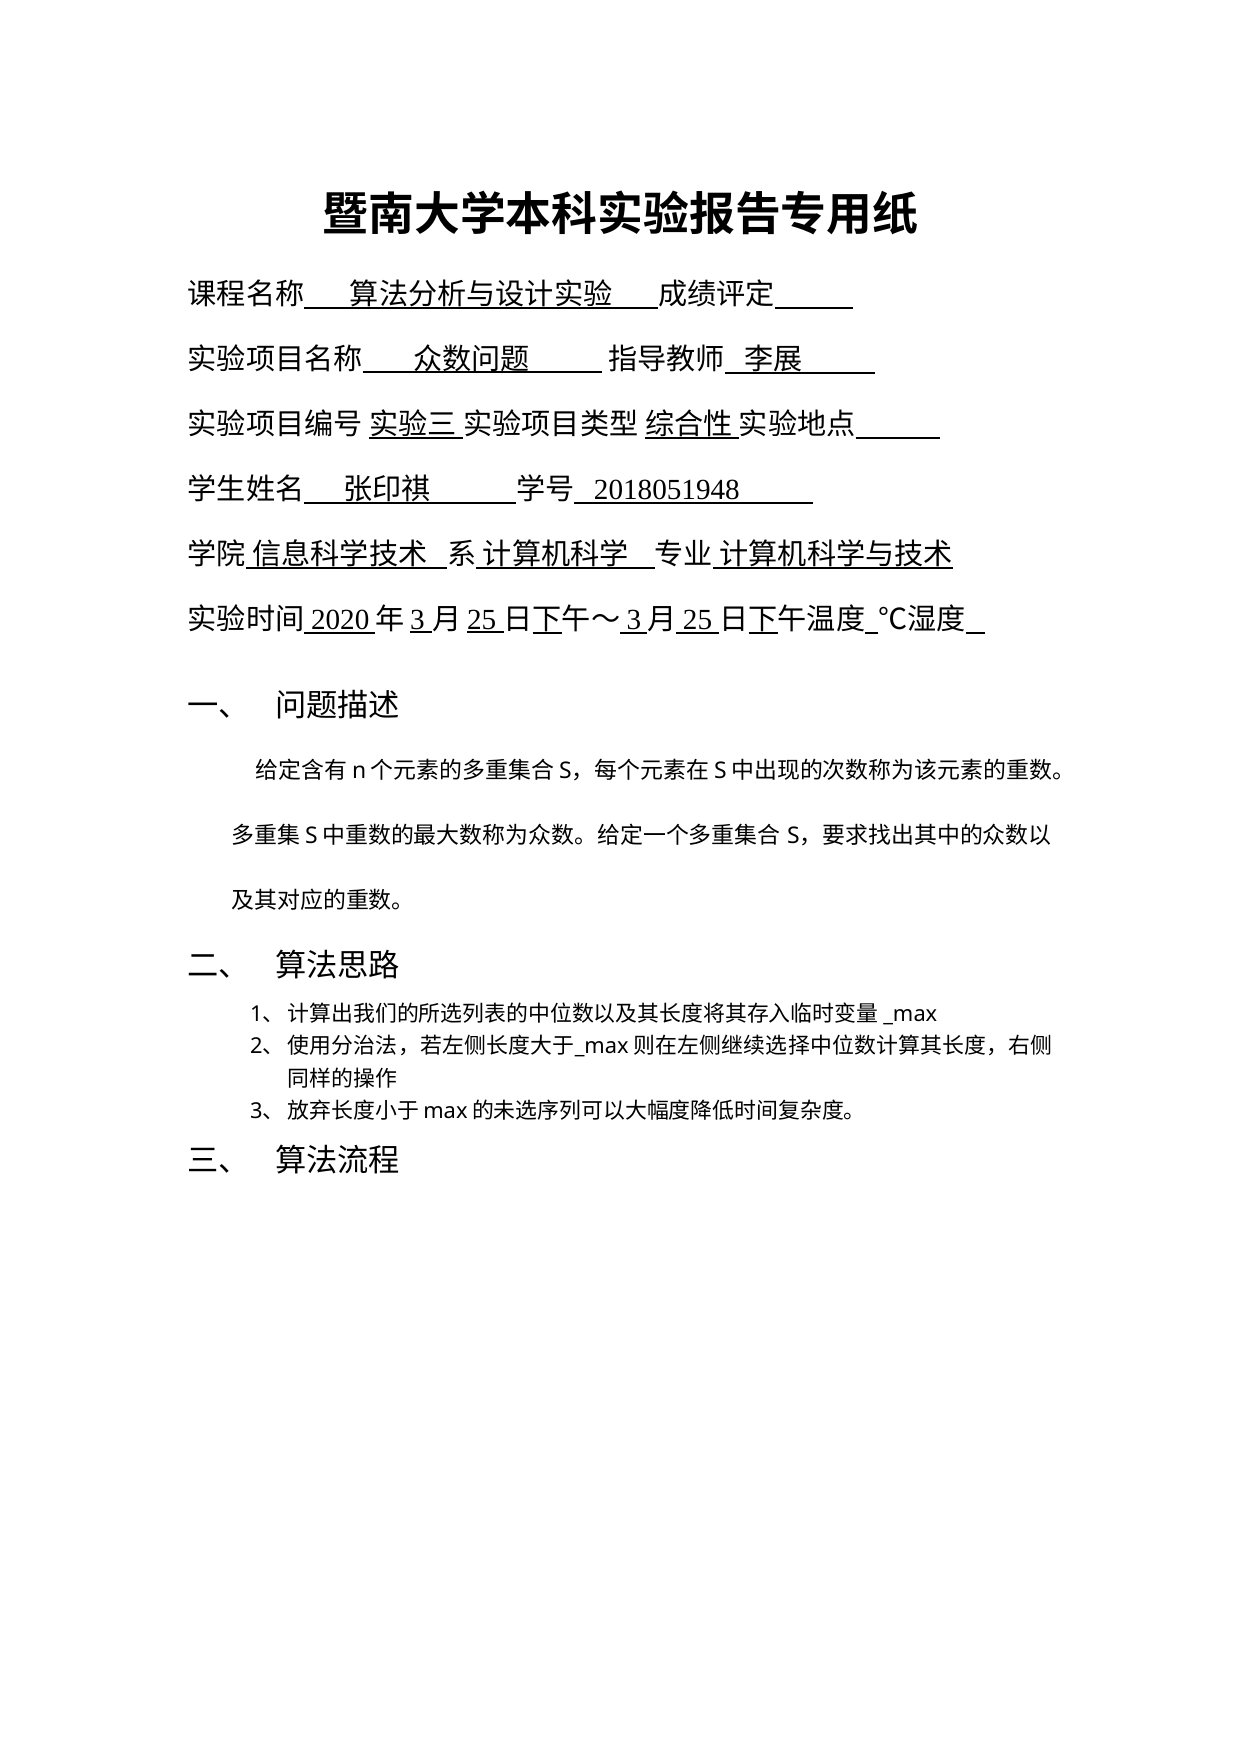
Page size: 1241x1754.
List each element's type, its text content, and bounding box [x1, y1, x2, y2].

text 实验项目名称 众数问题 指导教师 李展 [187, 324, 1053, 389]
text 实验时间 2020年3 月25 日下午～ 3月 25 日下午温度 ℃湿度 [187, 584, 1053, 649]
text 学院 信息科学技术 系 计算机科学 专业 计算机科学与技术 [187, 519, 1053, 584]
list 问题描述 [187, 671, 1053, 736]
list 算法流程 [187, 1126, 1053, 1191]
text 课程名称 算法分析与设计实验 成绩评定 [187, 259, 1053, 324]
text 学生姓名 张印祺 学号 2018051948 [187, 454, 1053, 519]
text 实验项目编号 实验三 实验项目类型 综合性 实验地点 [187, 389, 1053, 454]
list 计算出我们的所选列表的中位数以及其长度将其存入临时变量 _max [250, 996, 1053, 1028]
list 使用分治法，若左侧长度大于_max则在左侧继续选择中位数计算其长度，右侧同样的操作 [250, 1028, 1053, 1093]
list 算法思路 [187, 931, 1053, 996]
list 放弃长度小于max的未选序列可以大幅度降低时间复杂度。 [250, 1093, 1053, 1126]
text 给定含有n个元素的多重集合S，每个元素在S中出现的次数称为该元素的重数。多重集S中重数的最大数称为众数。给定一个多重集合S，要求找出其中的众数以及其对应的重数。 [231, 736, 1053, 931]
text 暨南大学本科实验报告专用纸 [187, 162, 1053, 259]
